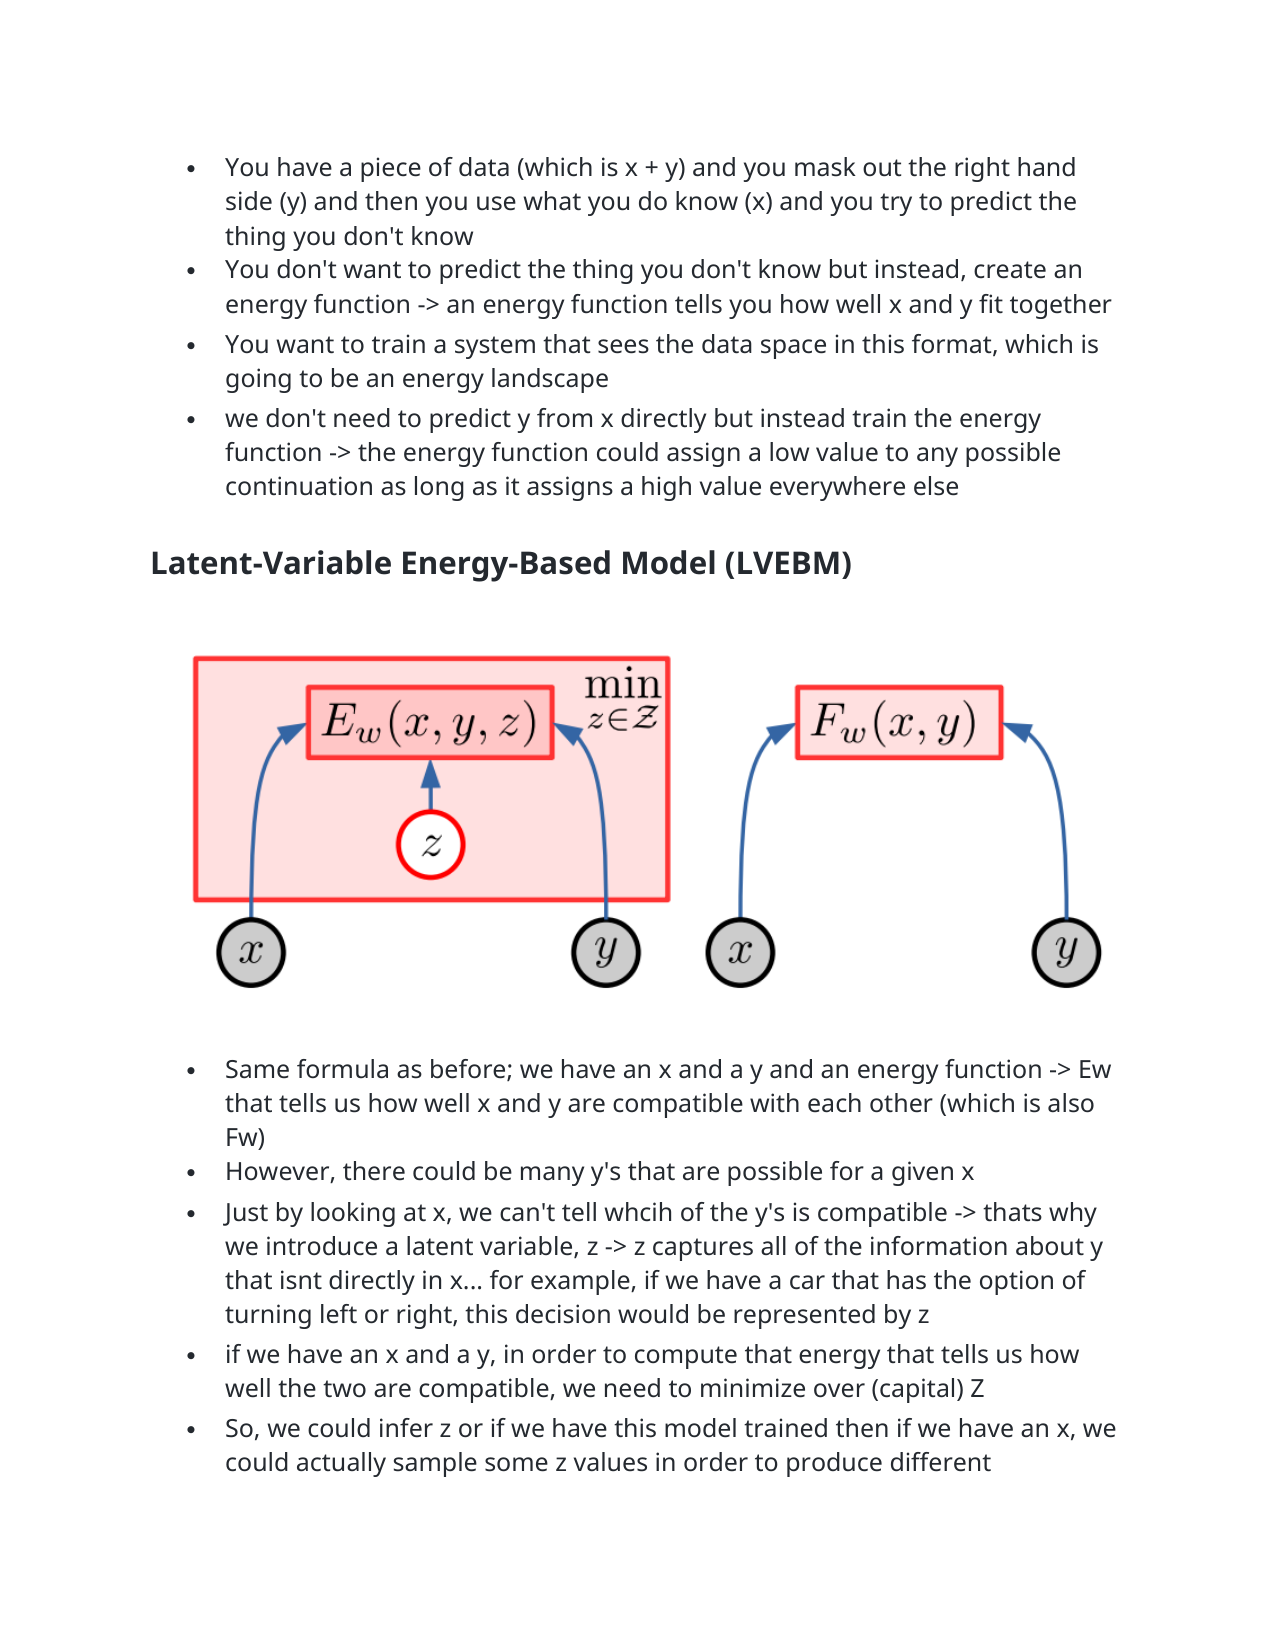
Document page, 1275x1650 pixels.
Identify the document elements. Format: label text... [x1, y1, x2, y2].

list if we have an x and a y, in order to compute that energy that tells us how well the two are compatible, we need to minimize over (capital) Z [187, 1337, 1125, 1405]
list Just by looking at x, we can't tell whcih of the y's is compatible -> thats why we introduce a latent variable, z -> z captures all of the information about y that isnt directly in x... for example, if we have a car that has the option of turning left or right, this decision would be represented by z [187, 1194, 1125, 1330]
list You have a piece of data (which is x + y) and you mask out the right hand side (y) and then you use what you do know (x) and you try to predict the thing you don't know [187, 150, 1125, 252]
list we don't need to predict y from x directly but instead train the energy function -> the energy function could assign a low value to any possible continuation as long as it assigns a high value everywhere else [187, 401, 1125, 503]
list Same formula as before; we have an x and a y and an energy function -> Ew that tells us how well x and y are compatible with each other (which is also Fw) [187, 1052, 1125, 1154]
list You want to train a system that sees the data space in this format, which is going to be an energy landscape [187, 327, 1125, 395]
list However, there could be many y's that are possible for a given x [187, 1154, 1125, 1188]
text Latent-Variable Energy-Based Model (LVEBM) [150, 541, 1125, 583]
list You don't want to predict the thing you don't know but instead, create an energy function -> an energy function tells you how well x and y fit together [187, 252, 1125, 320]
picture [150, 608, 1125, 1023]
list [187, 1411, 1125, 1479]
